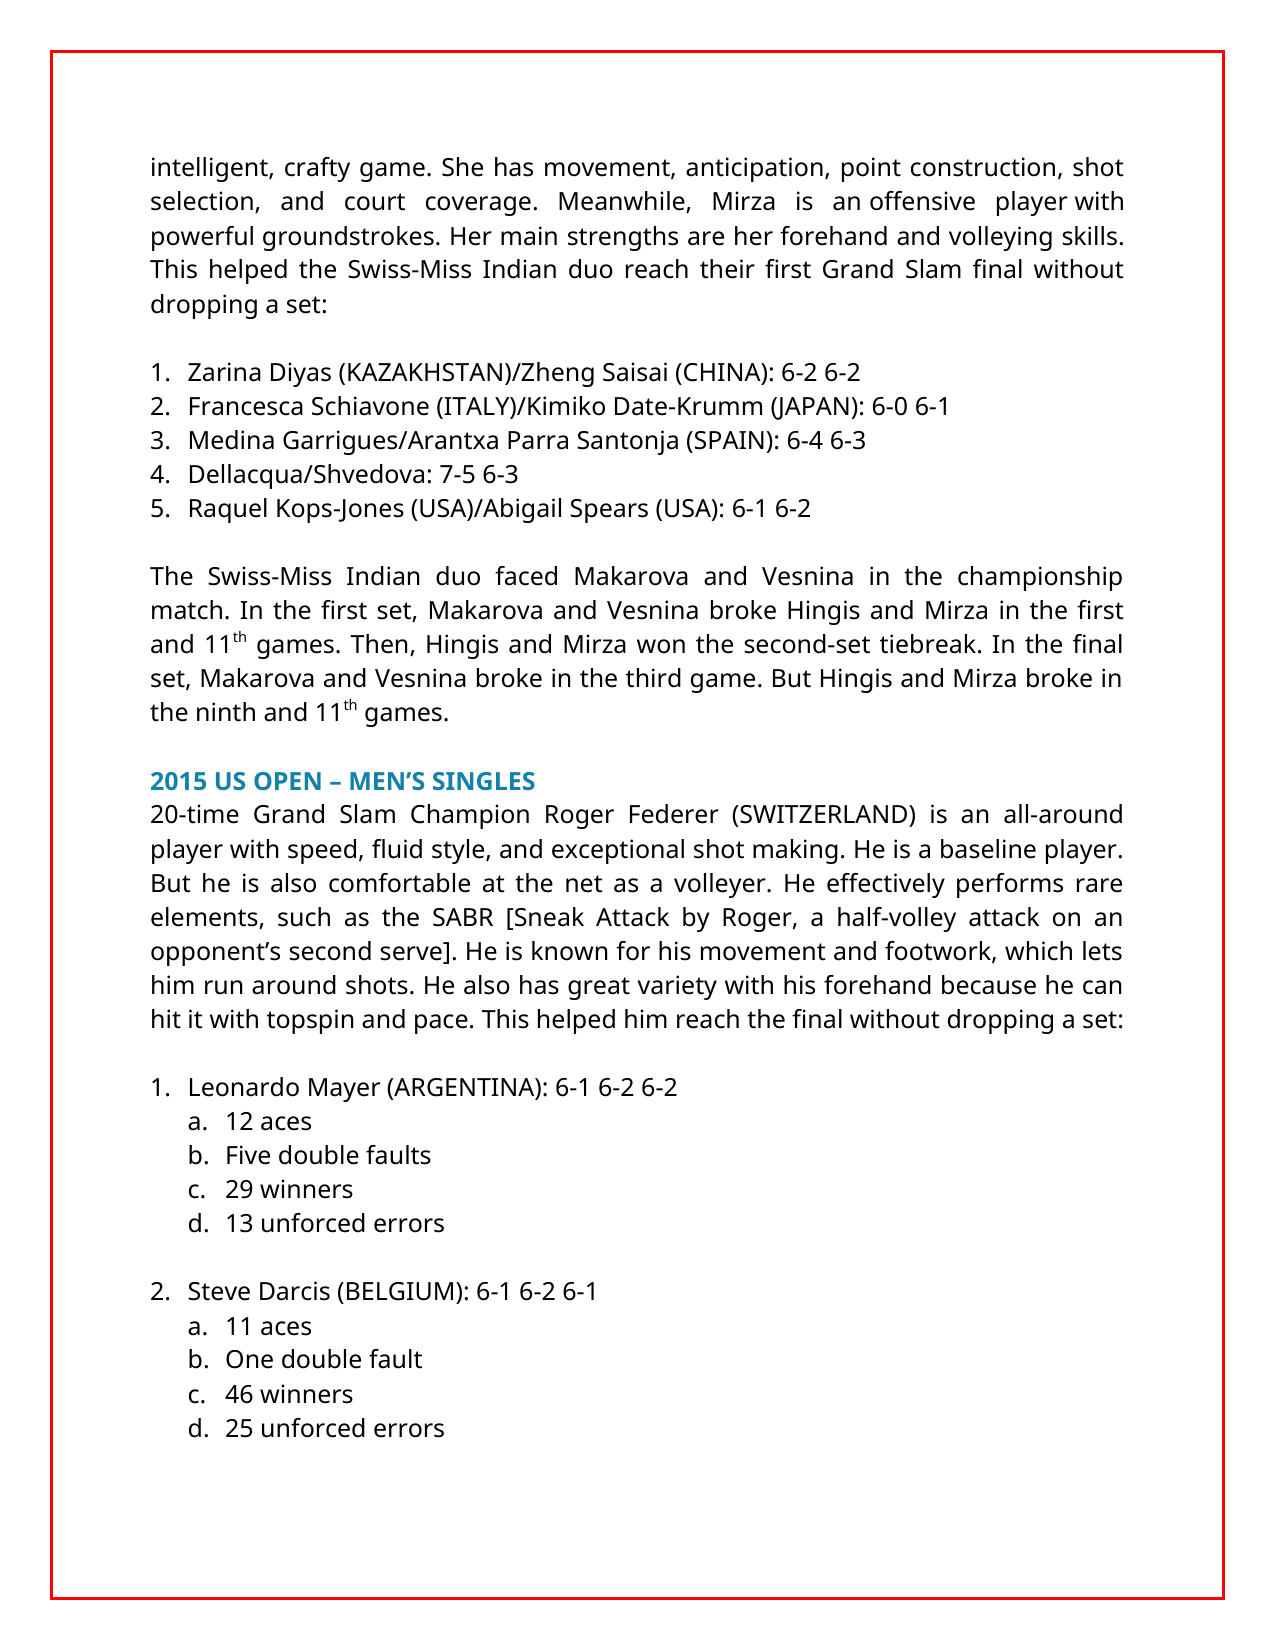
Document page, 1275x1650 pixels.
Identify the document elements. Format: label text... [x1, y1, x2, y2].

subtitle 2015 US OPEN – MEN’S SINGLES [150, 763, 1125, 797]
list Steve Darcis (BELGIUM): 6-1 6-2 6-1 [150, 1274, 1125, 1308]
list 11 aces [187, 1308, 1125, 1342]
list 12 aces [187, 1104, 1125, 1138]
list Medina Garrigues/Arantxa Parra Santonja (SPAIN): 6-4 6-3 [150, 422, 1125, 457]
list Francesca Schiavone (ITALY)/Kimiko Date-Krumm (JAPAN): 6-0 6-1 [150, 388, 1125, 422]
text 20-time Grand Slam Champion Roger Federer (SWITZERLAND) is an all-around player with speed, fluid style, and exceptional shot making. He is a baseline player. But he is also comfortable at the net as a volleyer. He effectively performs rare elements, such as the SABR [Sneak Attack by Roger, a half-volley attack on an opponent’s second serve]. He is known for his movement and footwork, which lets him run around shots. He also has great variety with his forehand because he can hit it with topspin and pace. This helped him reach the final without dropping a set: [150, 797, 1125, 1036]
list Zarina Diyas (KAZAKHSTAN)/Zheng Saisai (CHINA): 6-2 6-2 [150, 354, 1125, 388]
list Raquel Kops-Jones (USA)/Abigail Spears (USA): 6-1 6-2 [150, 491, 1125, 525]
text The Swiss-Miss Indian duo faced Makarova and Vesnina in the championship match. In the first set, Makarova and Vesnina broke Hingis and Mirza in the first and 11th games. Then, Hingis and Mirza won the second-set tiebreak. In the final set, Makarova and Vesnina broke in the third game. But Hingis and Mirza broke in the ninth and 11th games. [150, 559, 1125, 729]
list 25 unforced errors [187, 1410, 1125, 1444]
list 46 winners [187, 1376, 1125, 1410]
list Dellacqua/Shvedova: 7-5 6-3 [150, 457, 1125, 491]
list Five double faults [187, 1138, 1125, 1172]
list 13 unforced errors [187, 1206, 1125, 1240]
list Leonardo Mayer (ARGENTINA): 6-1 6-2 6-2 [150, 1070, 1125, 1104]
list One double fault [187, 1342, 1125, 1376]
list 29 winners [187, 1172, 1125, 1206]
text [150, 150, 1125, 320]
